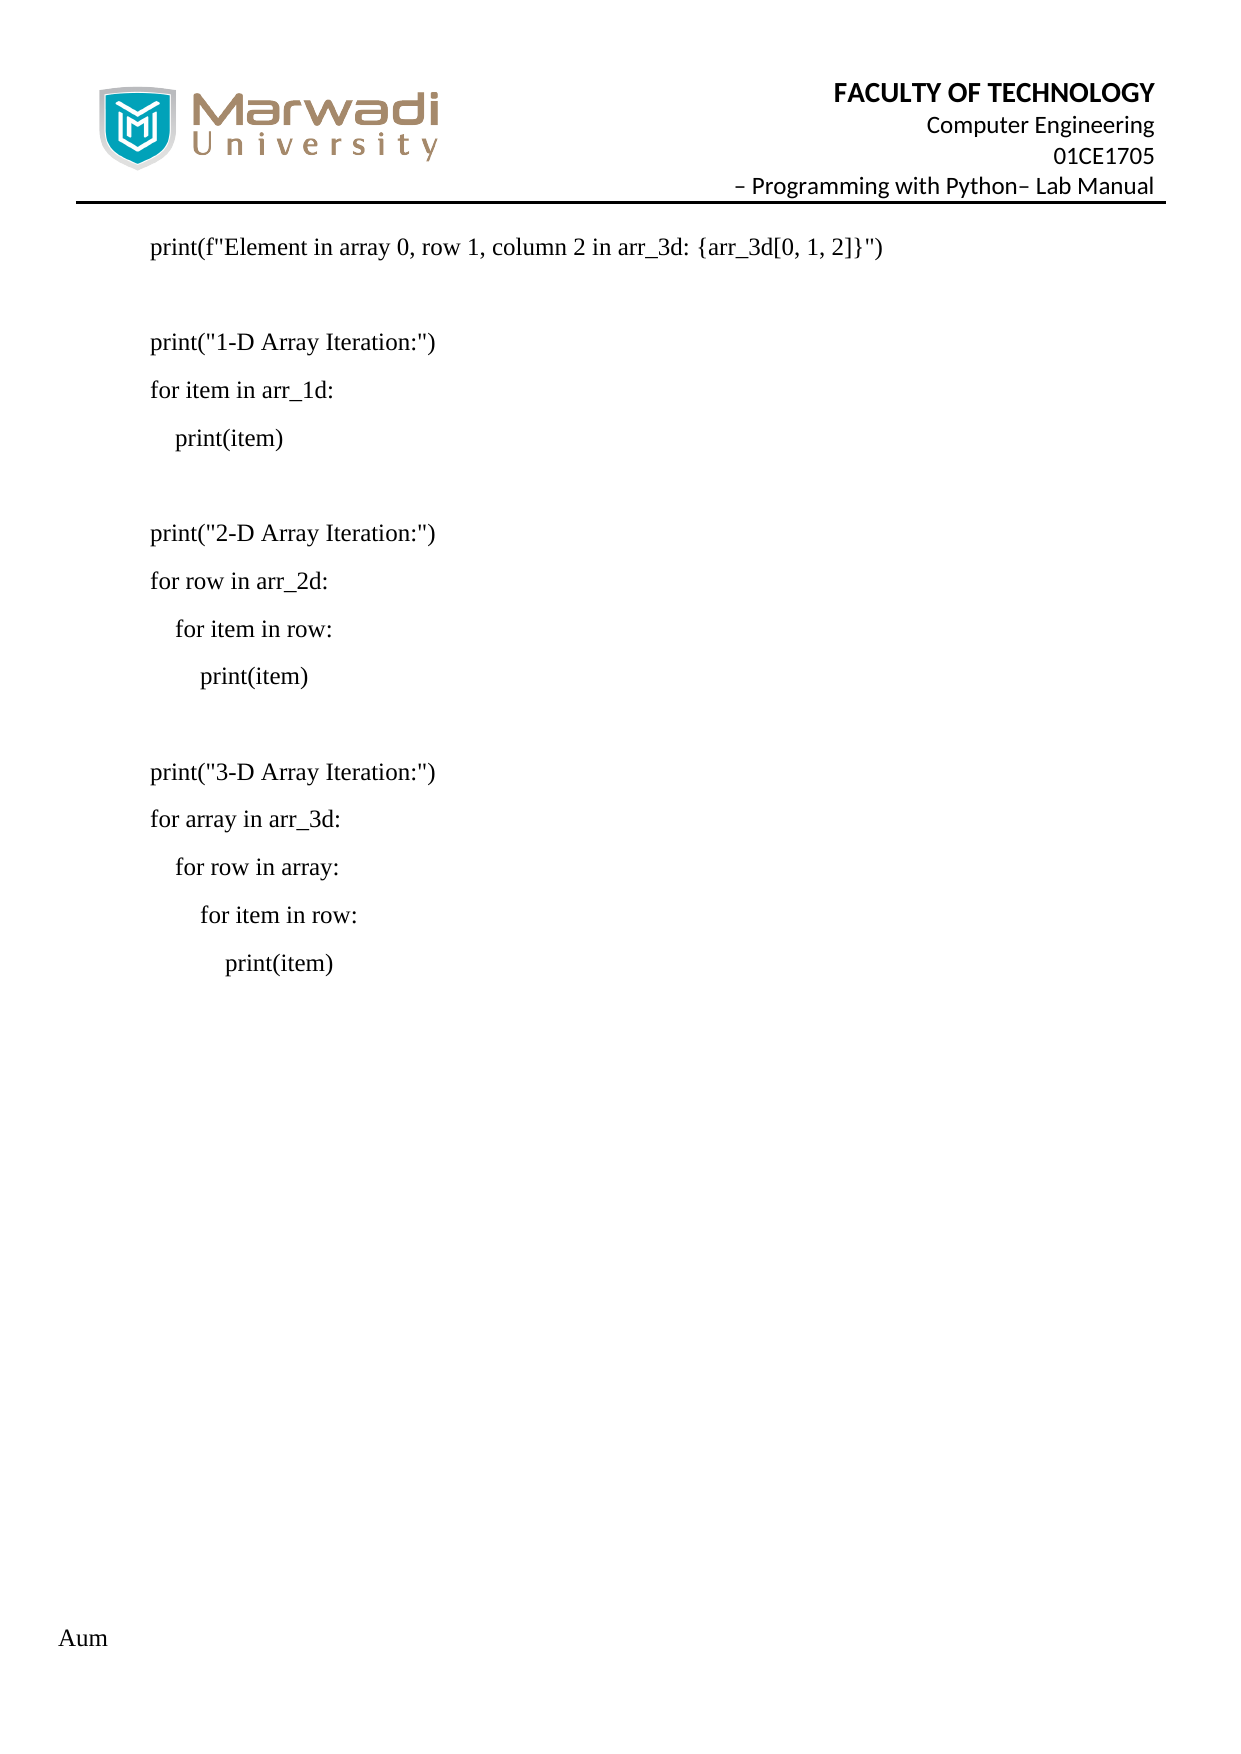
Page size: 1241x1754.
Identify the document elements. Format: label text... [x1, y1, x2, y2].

text for row in array: [150, 852, 1090, 881]
text for item in arr_1d: [150, 375, 1090, 404]
text for array in arr_3d: [150, 804, 1090, 833]
text print(f"Element in array 0, row 1, column 2 in arr_3d: {arr_3d[0, 1, 2]}") [150, 232, 1090, 261]
text print("3-D Array Iteration:") [150, 757, 1090, 786]
text print(item) [150, 948, 1090, 976]
text for item in row: [150, 614, 1090, 642]
text print("2-D Array Iteration:") [150, 518, 1090, 547]
text print("1-D Array Iteration:") [150, 327, 1090, 356]
text for item in row: [150, 900, 1090, 929]
picture [87, 73, 450, 181]
text for row in arr_2d: [150, 566, 1090, 595]
text print(item) [150, 661, 1090, 690]
text print(item) [150, 423, 1090, 452]
